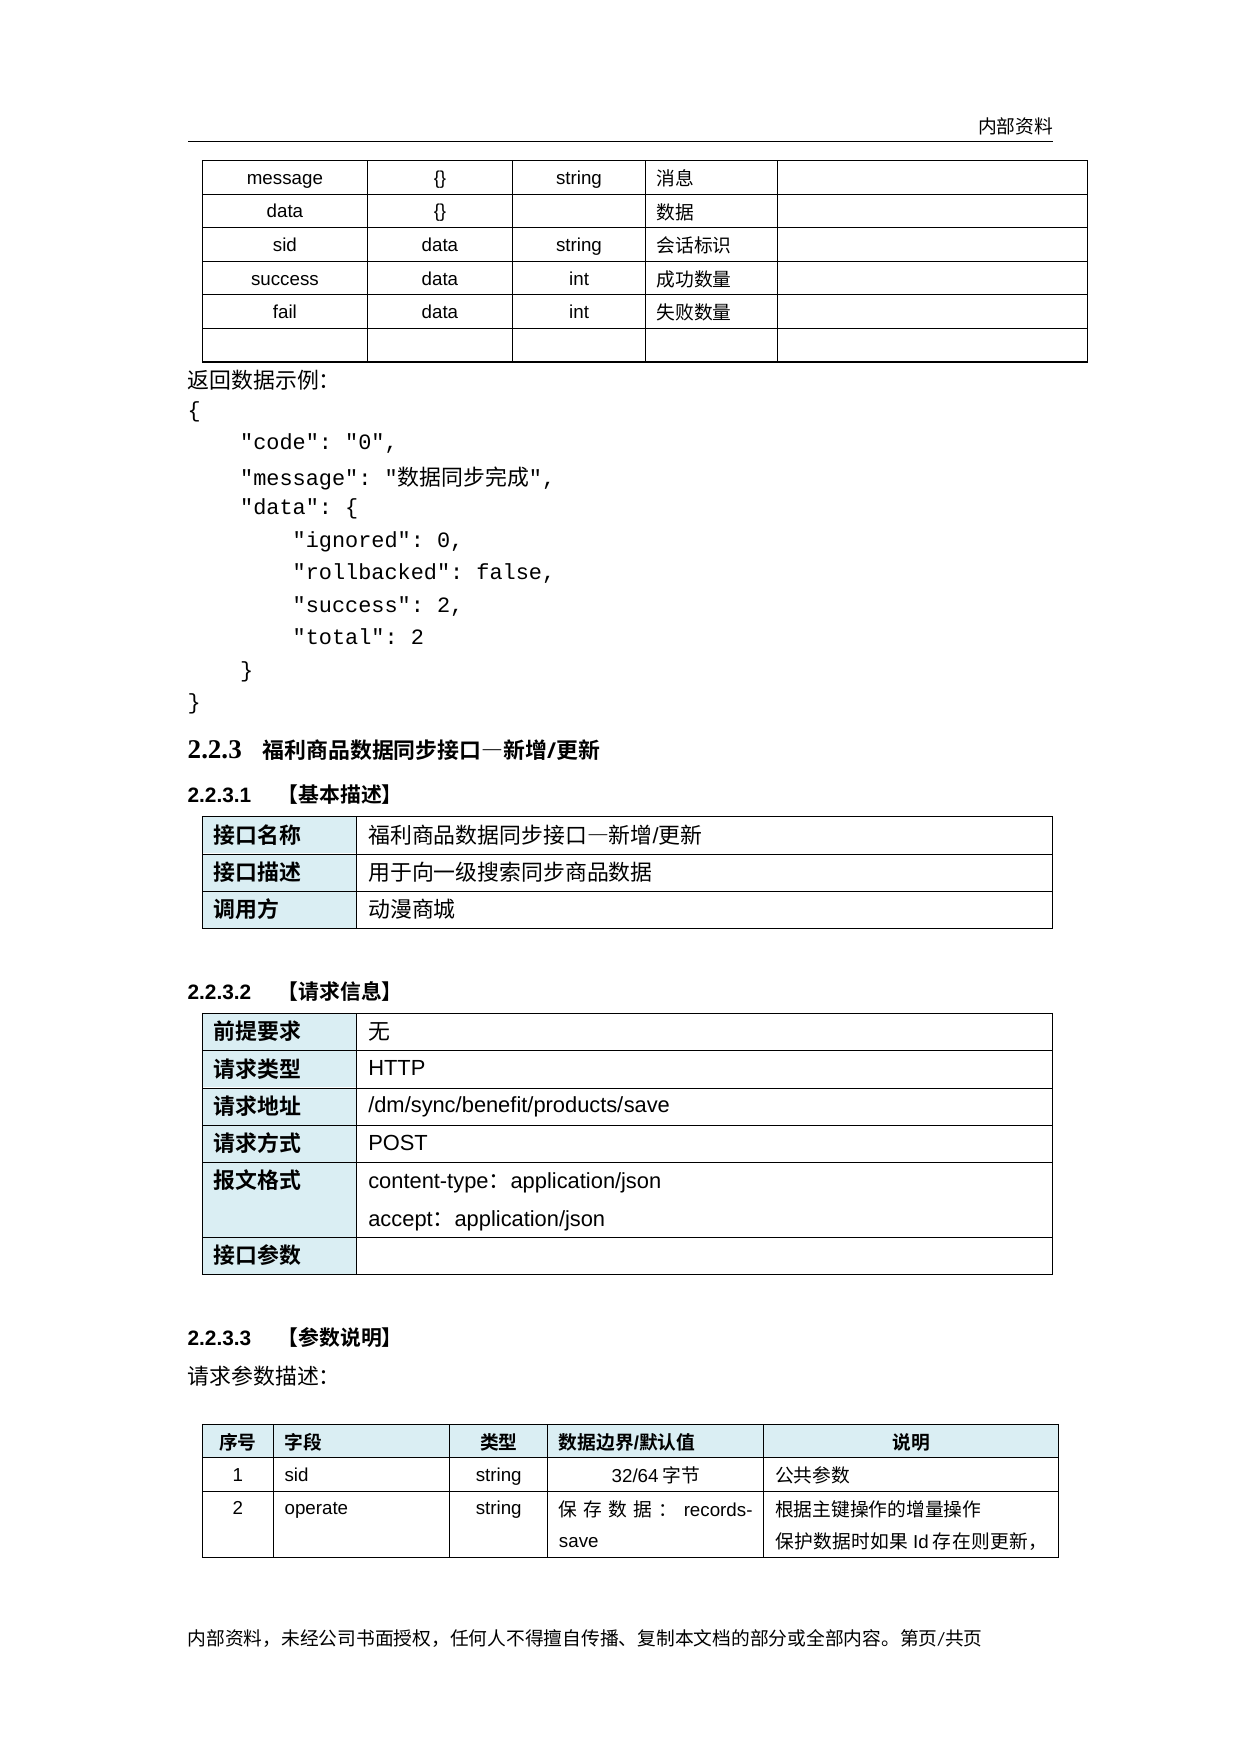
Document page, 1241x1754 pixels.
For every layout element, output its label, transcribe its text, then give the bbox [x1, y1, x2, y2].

text "data": { [187, 492, 1053, 525]
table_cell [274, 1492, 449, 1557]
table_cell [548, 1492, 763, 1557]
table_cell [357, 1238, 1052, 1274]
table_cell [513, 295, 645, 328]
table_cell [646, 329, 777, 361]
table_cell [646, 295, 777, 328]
text } [187, 687, 1053, 720]
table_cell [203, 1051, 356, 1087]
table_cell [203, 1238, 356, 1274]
text "total": 2 [187, 622, 1053, 655]
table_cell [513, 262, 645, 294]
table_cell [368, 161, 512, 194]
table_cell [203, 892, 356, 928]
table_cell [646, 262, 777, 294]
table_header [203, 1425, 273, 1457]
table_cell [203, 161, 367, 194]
text "code": "0", [187, 427, 1053, 460]
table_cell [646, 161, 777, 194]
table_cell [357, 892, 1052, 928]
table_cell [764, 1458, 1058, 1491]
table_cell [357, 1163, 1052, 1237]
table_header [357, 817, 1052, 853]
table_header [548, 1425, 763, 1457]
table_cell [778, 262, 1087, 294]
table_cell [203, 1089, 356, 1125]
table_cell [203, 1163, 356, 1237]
text } [187, 655, 1053, 687]
text "message": "数据同步完成", [187, 460, 1053, 492]
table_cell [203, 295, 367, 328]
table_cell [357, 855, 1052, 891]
text 请求参数描述： [187, 1359, 1053, 1391]
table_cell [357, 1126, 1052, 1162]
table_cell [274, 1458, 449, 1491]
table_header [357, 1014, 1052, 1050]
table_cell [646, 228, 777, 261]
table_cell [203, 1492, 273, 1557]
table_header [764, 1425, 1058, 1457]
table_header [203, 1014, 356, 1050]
text "success": 2, [187, 590, 1053, 622]
subtitle 福利商品数据同步接口—新增/更新 [187, 732, 1053, 765]
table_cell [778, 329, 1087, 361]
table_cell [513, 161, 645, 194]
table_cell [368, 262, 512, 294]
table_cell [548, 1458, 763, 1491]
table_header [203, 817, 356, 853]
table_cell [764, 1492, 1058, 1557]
subtitle 【请求信息】 [187, 974, 1053, 1007]
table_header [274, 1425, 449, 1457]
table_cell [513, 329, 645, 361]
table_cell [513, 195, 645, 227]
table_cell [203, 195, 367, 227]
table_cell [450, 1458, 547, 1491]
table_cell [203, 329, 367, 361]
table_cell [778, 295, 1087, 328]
text "ignored": 0, [187, 525, 1053, 557]
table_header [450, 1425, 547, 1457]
text 返回数据示例： [187, 362, 1053, 395]
subtitle 【基本描述】 [187, 777, 1053, 810]
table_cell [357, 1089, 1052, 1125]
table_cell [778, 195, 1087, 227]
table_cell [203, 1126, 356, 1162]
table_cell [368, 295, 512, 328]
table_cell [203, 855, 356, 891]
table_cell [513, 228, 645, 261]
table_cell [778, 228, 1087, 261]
text "rollbacked": false, [187, 557, 1053, 590]
text { [187, 395, 1053, 427]
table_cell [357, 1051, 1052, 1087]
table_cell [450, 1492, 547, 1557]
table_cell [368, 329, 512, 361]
subtitle 【参数说明】 [187, 1320, 1053, 1352]
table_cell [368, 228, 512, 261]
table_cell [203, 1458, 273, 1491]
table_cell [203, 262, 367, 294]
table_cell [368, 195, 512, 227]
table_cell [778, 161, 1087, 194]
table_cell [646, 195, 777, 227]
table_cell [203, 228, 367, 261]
